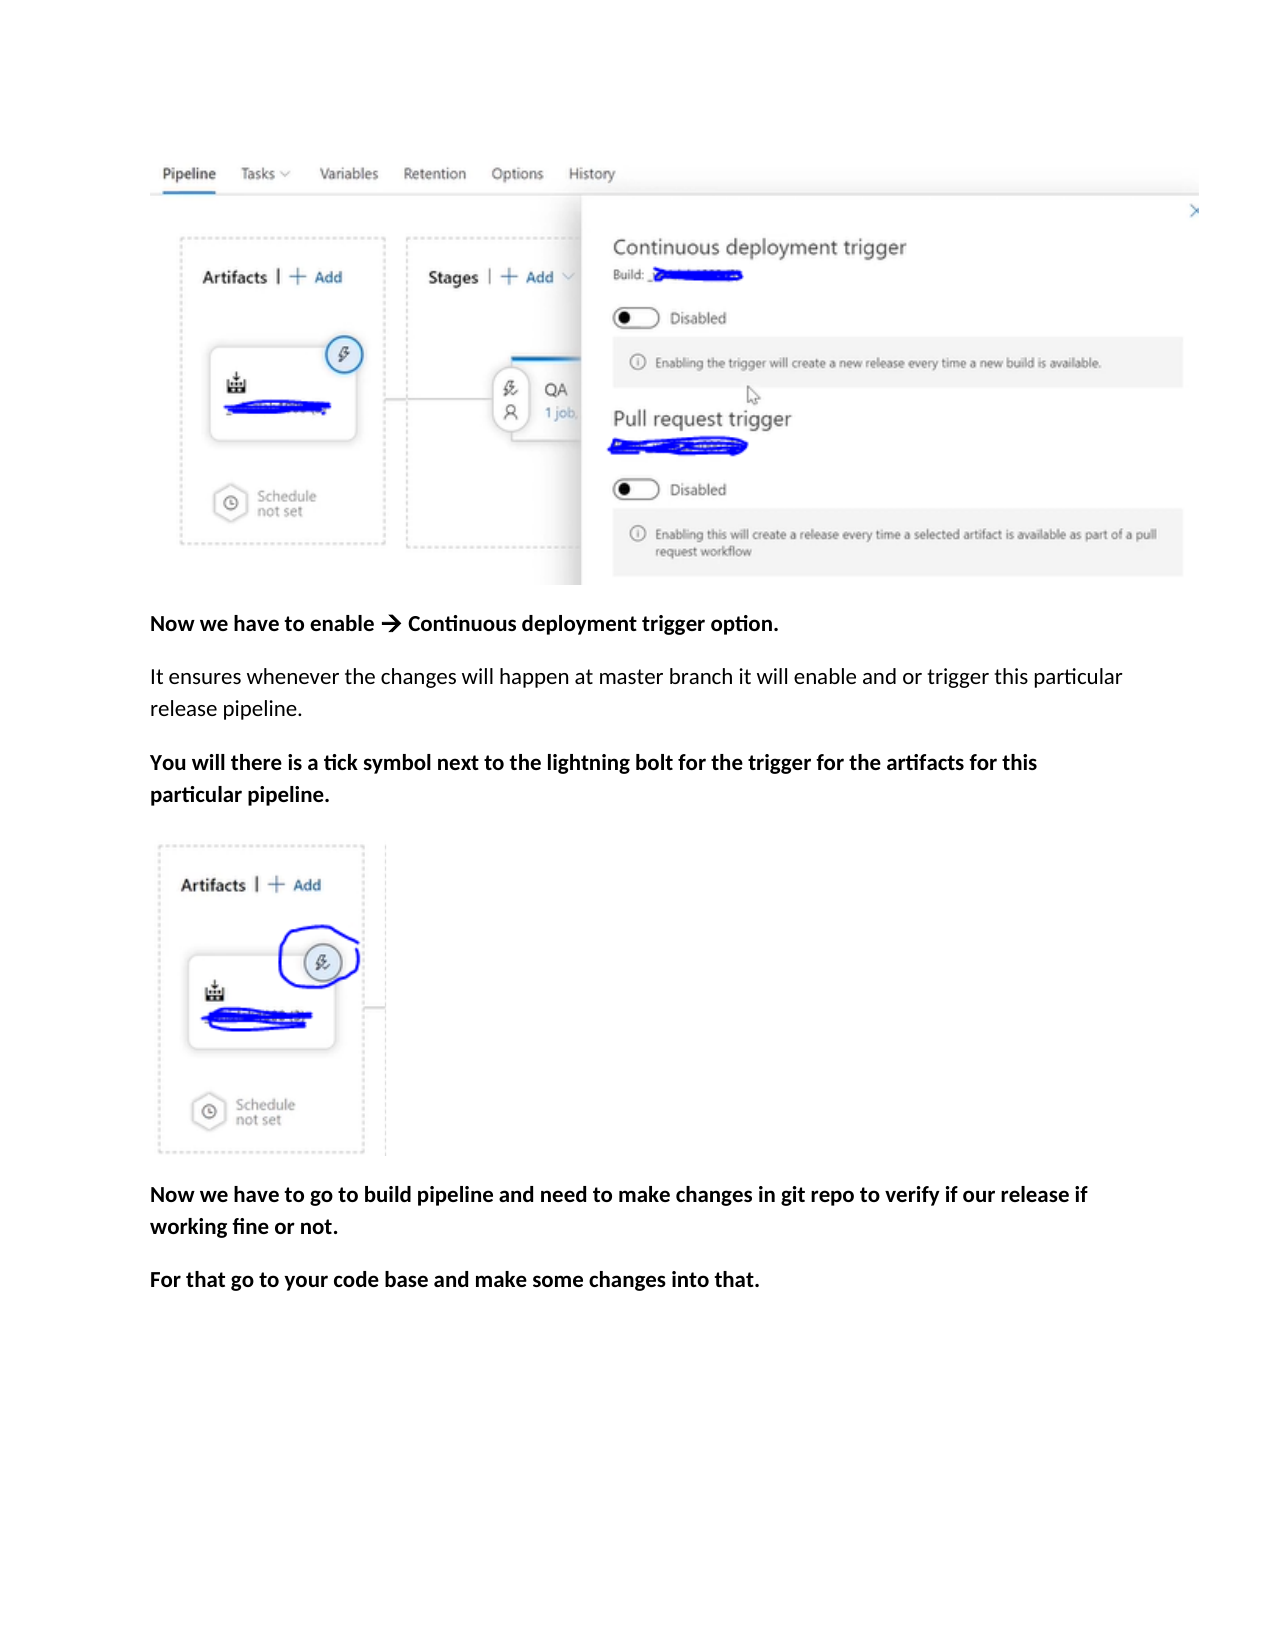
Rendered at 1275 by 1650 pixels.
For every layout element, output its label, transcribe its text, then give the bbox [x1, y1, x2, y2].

text You will there is a tick symbol next to the lightning bolt for the trigger for the artifacts for this particular pipeline. [150, 748, 1125, 808]
text Now we have to enable Continuous deployment trigger option. [150, 609, 1125, 637]
picture [150, 150, 1199, 585]
text Now we have to go to build pipeline and need to make changes in git repo to verify if our release if working fine or not. [150, 1180, 1125, 1240]
text For that go to your code base and make some changes into that. [150, 1265, 1125, 1293]
picture [150, 832, 387, 1156]
text It ensures whenever the changes will happen at master branch it will enable and or trigger this particular release pipeline. [150, 662, 1125, 723]
